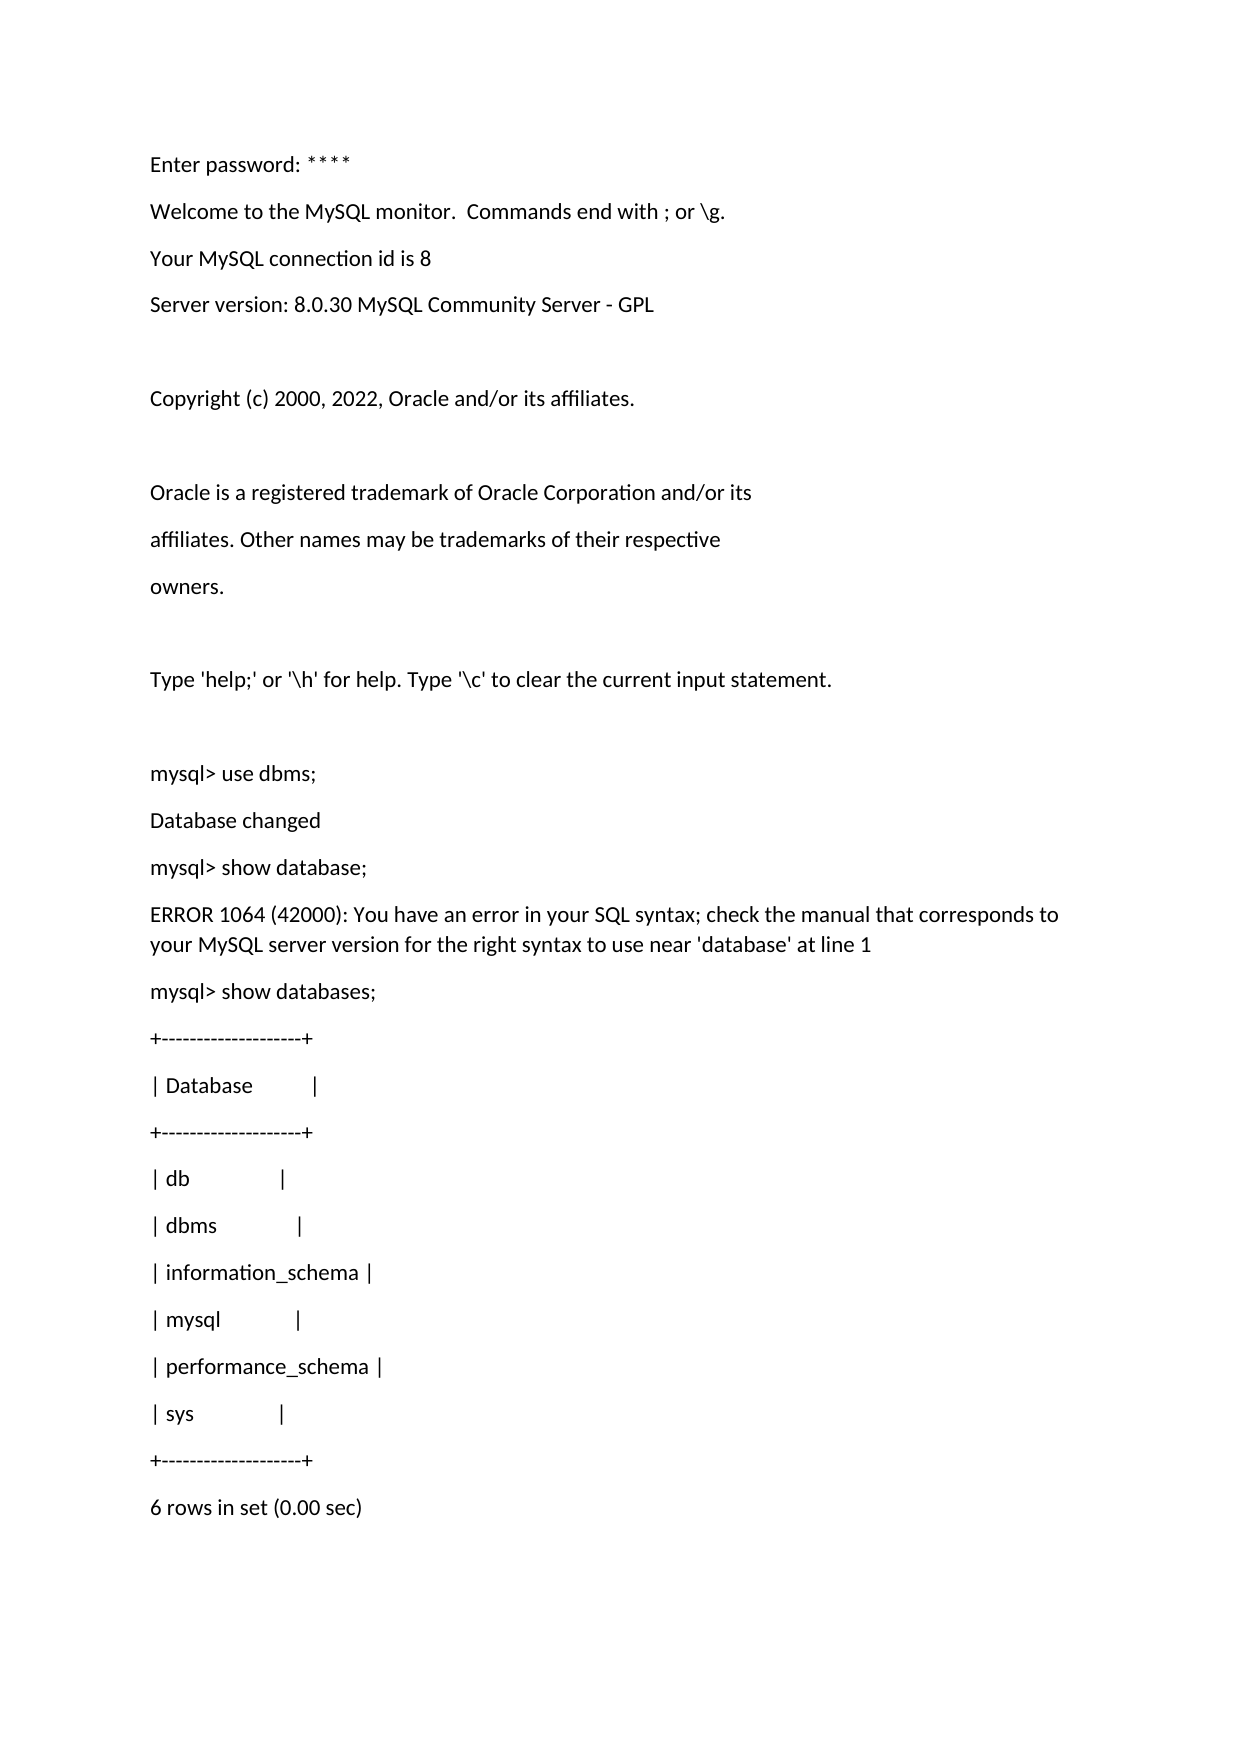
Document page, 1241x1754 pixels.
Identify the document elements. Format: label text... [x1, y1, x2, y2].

text +--------------------+ [150, 1446, 1090, 1474]
text Oracle is a registered trademark of Oracle Corporation and/or its [150, 478, 1090, 506]
text | dbms | [150, 1211, 1090, 1239]
text | sys | [150, 1399, 1090, 1427]
text 6 rows in set (0.00 sec) [150, 1493, 1090, 1521]
text mysql> show databases; [150, 977, 1090, 1005]
text +--------------------+ [150, 1118, 1090, 1146]
text Database changed [150, 806, 1090, 834]
text mysql> show database; [150, 853, 1090, 881]
text +--------------------+ [150, 1024, 1090, 1052]
text Welcome to the MySQL monitor. Commands end with ; or \g. [150, 197, 1090, 225]
text mysql> use dbms; [150, 759, 1090, 787]
text Your MySQL connection id is 8 [150, 244, 1090, 272]
text | Database | [150, 1071, 1090, 1099]
text Enter password: **** [150, 150, 1090, 178]
text ERROR 1064 (42000): You have an error in your SQL syntax; check the manual that corresponds to your MySQL server version for the right syntax to use near 'database' at line 1 [150, 900, 1090, 958]
text Server version: 8.0.30 MySQL Community Server - GPL [150, 291, 1090, 319]
text owners. [150, 572, 1090, 600]
text | mysql | [150, 1305, 1090, 1333]
text Type 'help;' or '\h' for help. Type '\c' to clear the current input statement. [150, 666, 1090, 694]
text | information_schema | [150, 1258, 1090, 1286]
text affiliates. Other names may be trademarks of their respective [150, 525, 1090, 553]
text | performance_schema | [150, 1352, 1090, 1380]
text Copyright (c) 2000, 2022, Oracle and/or its affiliates. [150, 384, 1090, 412]
text | db | [150, 1164, 1090, 1193]
